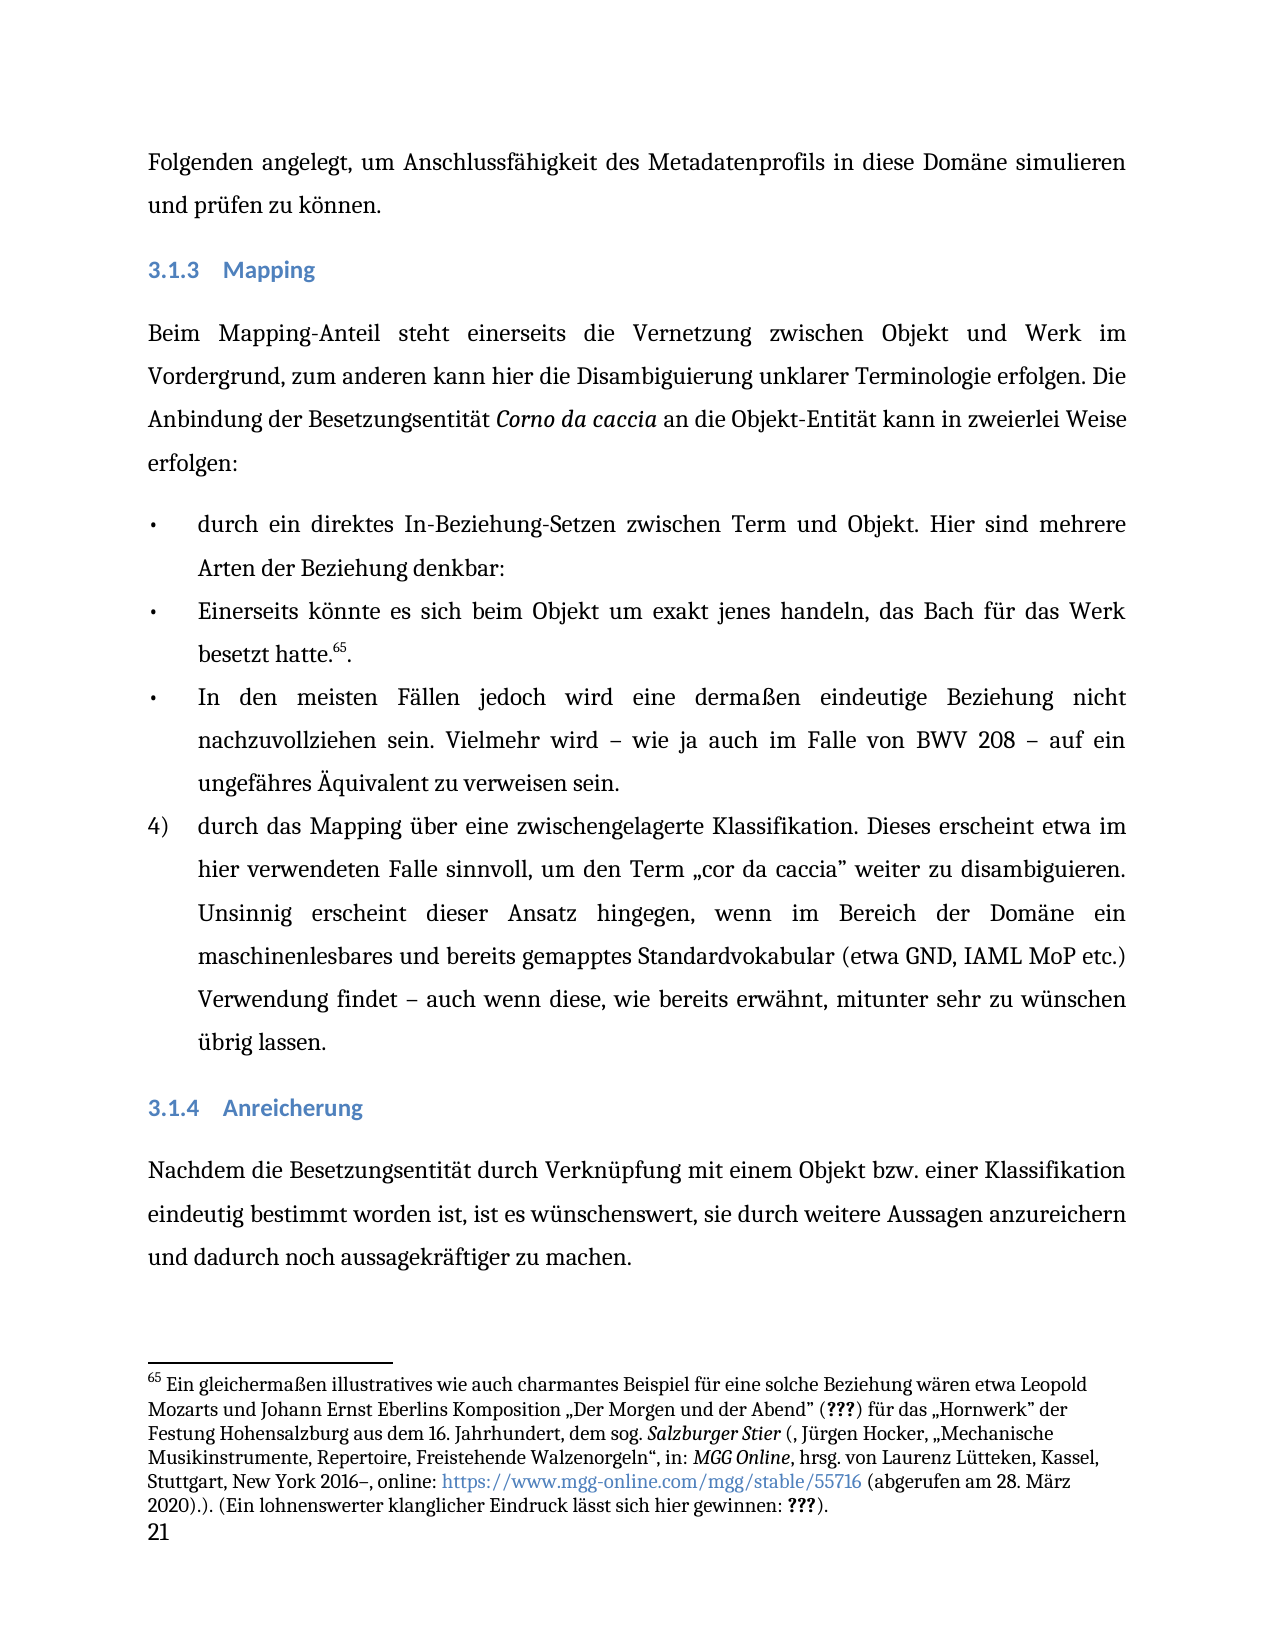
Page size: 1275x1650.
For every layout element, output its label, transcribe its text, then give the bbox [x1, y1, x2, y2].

subtitle Anreicherung [148, 1092, 1127, 1122]
text Beim Mapping-Anteil steht einerseits die Vernetzung zwischen Objekt und Werk im Vordergrund, zum anderen kann hier die Disambiguierung unklarer Terminologie erfolgen. Die Anbindung der Besetzungsentität Corno da caccia an die Objekt-Entität kann in zweierlei Weise erfolgen: [148, 319, 1127, 477]
text Die Entitäten dieses Bereichs sind institutions-, sparten-, domänenspezifisch sowie bereits etabliert und stehen daher für dieses Metadatenprofil nicht zur Disposition. Das spätere Datenmodell wird daher an dieser Stelle keinen präskriptiven Charakter für sich beanspruchen können. Jedoch werden entsprechende Beispielentitäten aus der Kulturerbe-Domäne im Folgenden angelegt, um Anschlussfähigkeit des Metadatenprofils in diese Domäne simulieren und prüfen zu können. [148, 148, 1127, 219]
list durch das Mapping über eine zwischengelagerte Klassifikation. Dieses erscheint etwa im hier verwendeten Falle sinnvoll, um den Term „cor da caccia” weiter zu disambiguieren. Unsinnig erscheint dieser Ansatz hingegen, wenn im Bereich der Domäne ein maschinenlesbares und bereits gemapptes Standardvokabular (etwa GND, IAML MoP etc.) Verwendung findet – auch wenn diese, wie bereits erwähnt, mitunter sehr zu wünschen übrig lassen. [148, 812, 1127, 1057]
list Einerseits könnte es sich beim Objekt um exakt jenes handeln, das Bach für das Werk besetzt hatte.. [148, 597, 1127, 668]
list durch ein direktes In-Beziehung-Setzen zwischen Term und Objekt. Hier sind mehrere Arten der Beziehung denkbar: [148, 510, 1127, 582]
list In den meisten Fällen jedoch wird eine dermaßen eindeutige Beziehung nicht nachzuvollziehen sein. Vielmehr wird – wie ja auch im Falle von BWV 208 – auf ein ungefähres Äquivalent zu verweisen sein. [148, 683, 1127, 798]
text Nachdem die Besetzungsentität durch Verknüpfung mit einem Objekt bzw. einer Klassifikation eindeutig bestimmt worden ist, ist es wünschenswert, sie durch weitere Aussagen anzureichern und dadurch noch aussagekräftiger zu machen. [148, 1156, 1127, 1271]
subtitle Mapping [148, 255, 1127, 285]
